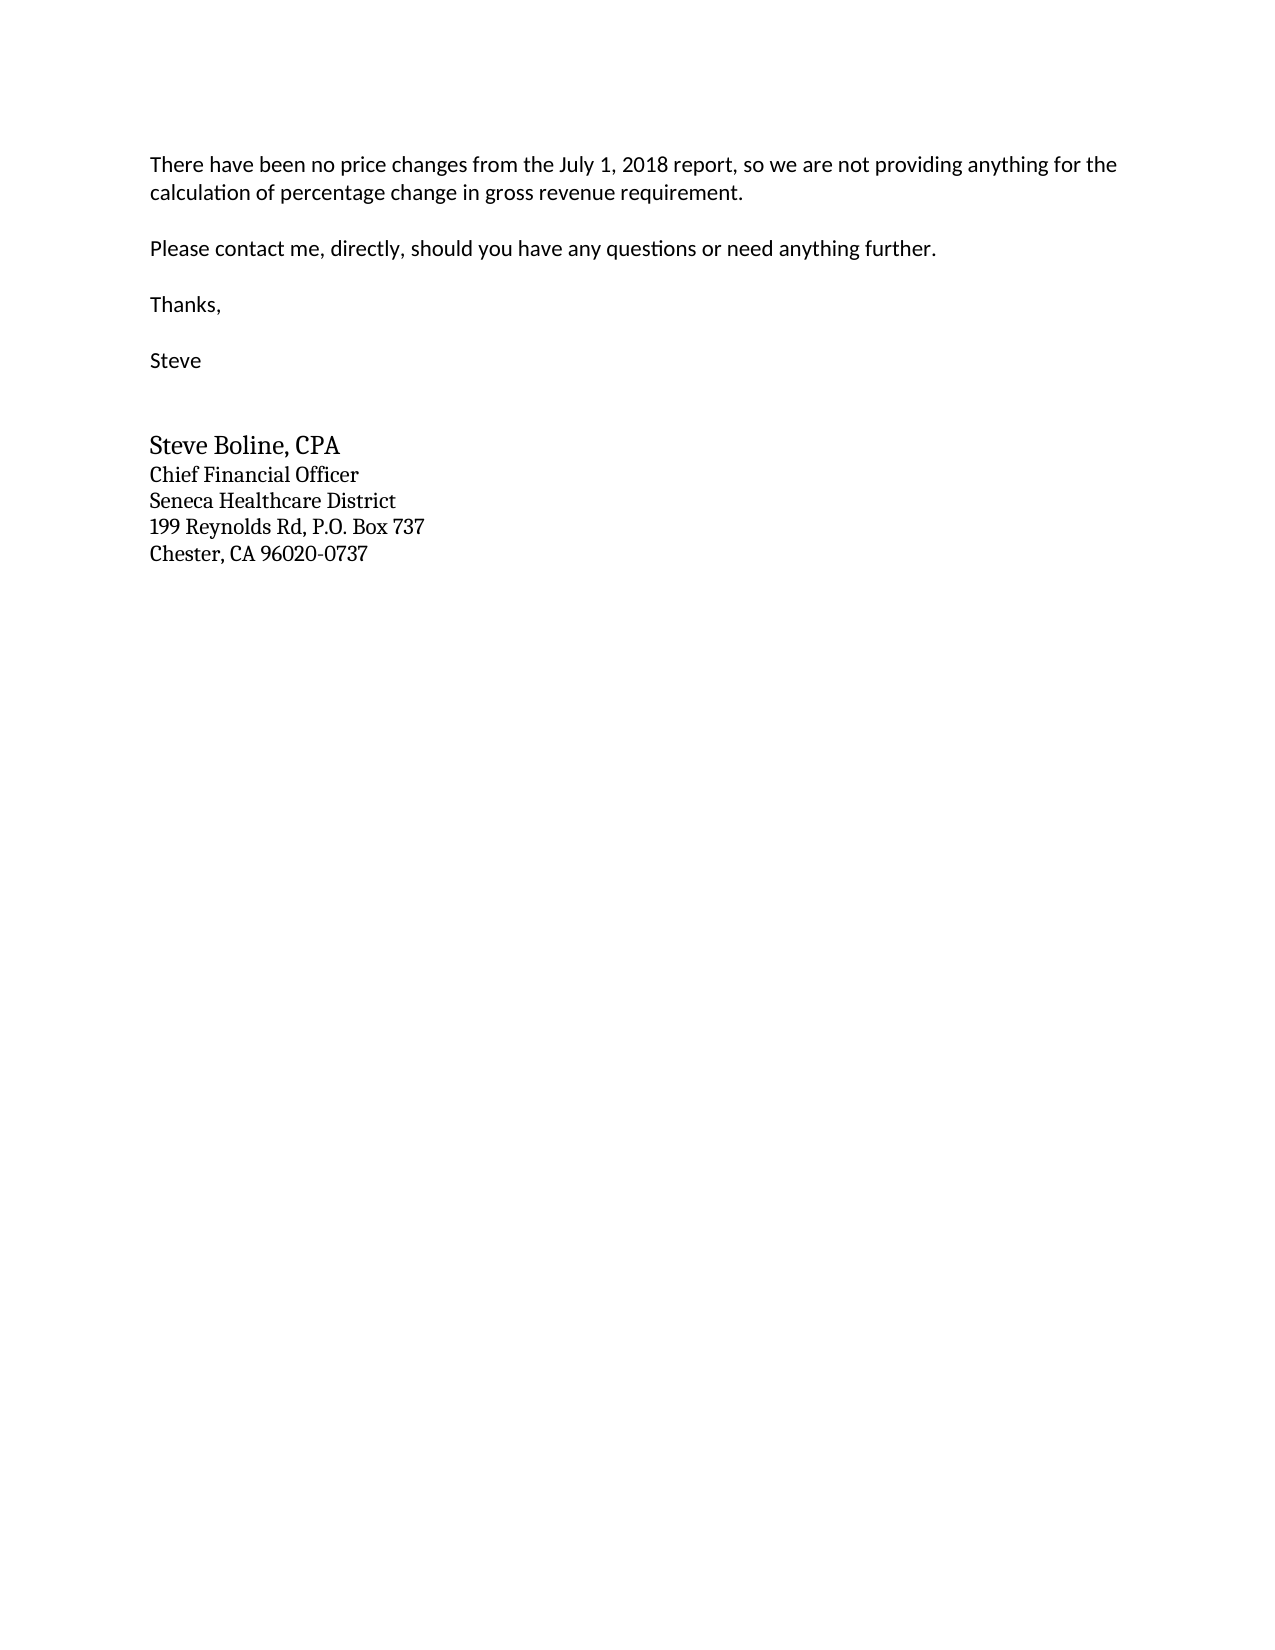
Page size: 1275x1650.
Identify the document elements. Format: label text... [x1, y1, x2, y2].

text 199 Reynolds Rd, P.O. Box 737 [150, 514, 1125, 540]
text Thanks, [150, 290, 1125, 318]
text Chief Financial Officer [150, 461, 1125, 488]
text There have been no price changes from the July 1, 2018 report, so we are not providing anything for the calculation of percentage change in gross revenue requirement. [150, 150, 1125, 206]
text Steve [150, 346, 1125, 374]
text Please contact me, directly, should you have any questions or need anything further. [150, 234, 1125, 262]
text Steve Boline, CPA [150, 430, 1125, 461]
text Chester, CA 96020-0737 [150, 540, 1125, 567]
text Seneca Healthcare District [150, 488, 1125, 514]
